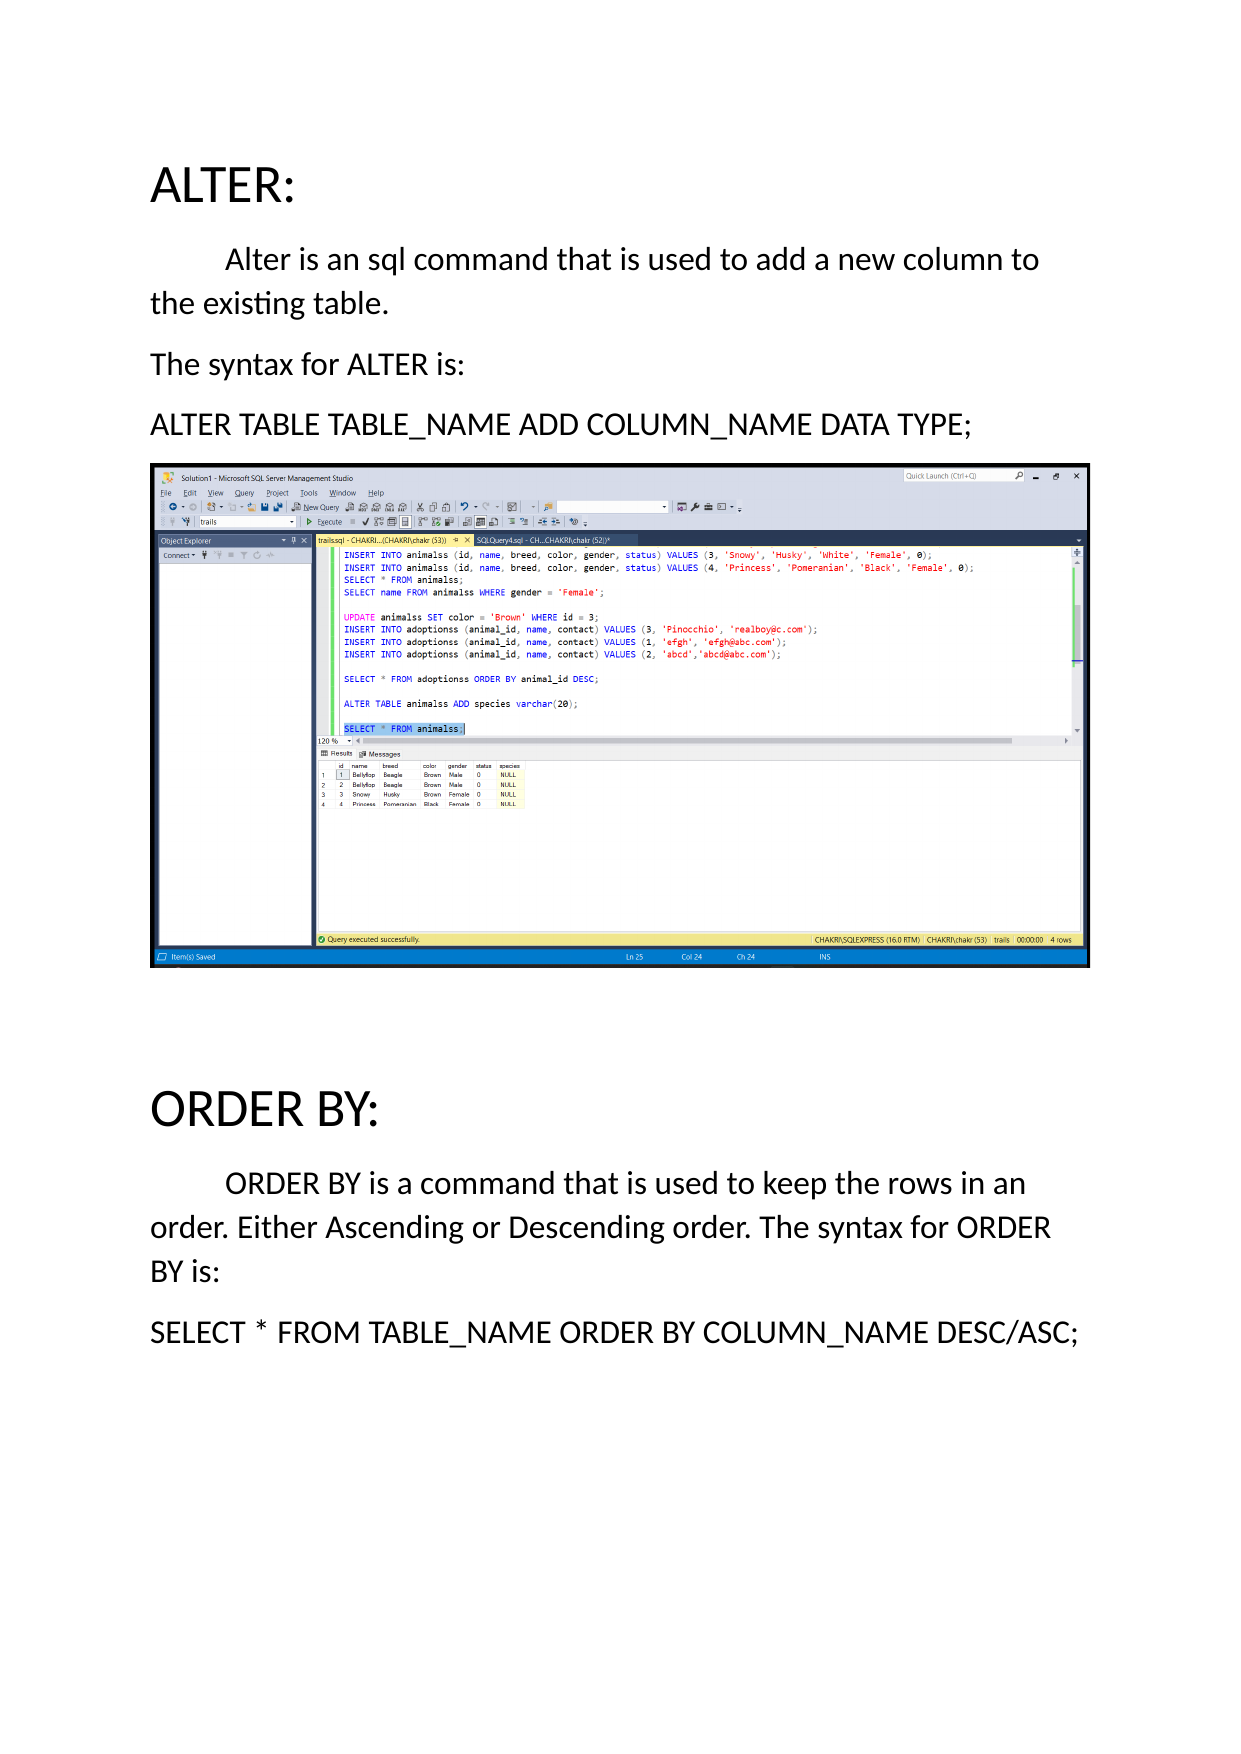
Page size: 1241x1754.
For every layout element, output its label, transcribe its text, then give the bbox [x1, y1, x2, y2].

text ALTER: [150, 150, 1090, 216]
text ORDER BY: [150, 1074, 1090, 1140]
picture [150, 463, 1091, 968]
text Alter is an sql command that is used to add a new column to the existing table. [150, 238, 1090, 323]
text SELECT * FROM TABLE_NAME ORDER BY COLUMN_NAME DESC/ASC; [150, 1311, 1090, 1352]
text ALTER TABLE TABLE_NAME ADD COLUMN_NAME DATA TYPE; [150, 403, 1090, 444]
text ORDER BY is a command that is used to keep the rows in an order. Either Ascending or Descending order. The syntax for ORDER BY is: [150, 1162, 1090, 1291]
text The syntax for ALTER is: [150, 343, 1090, 383]
